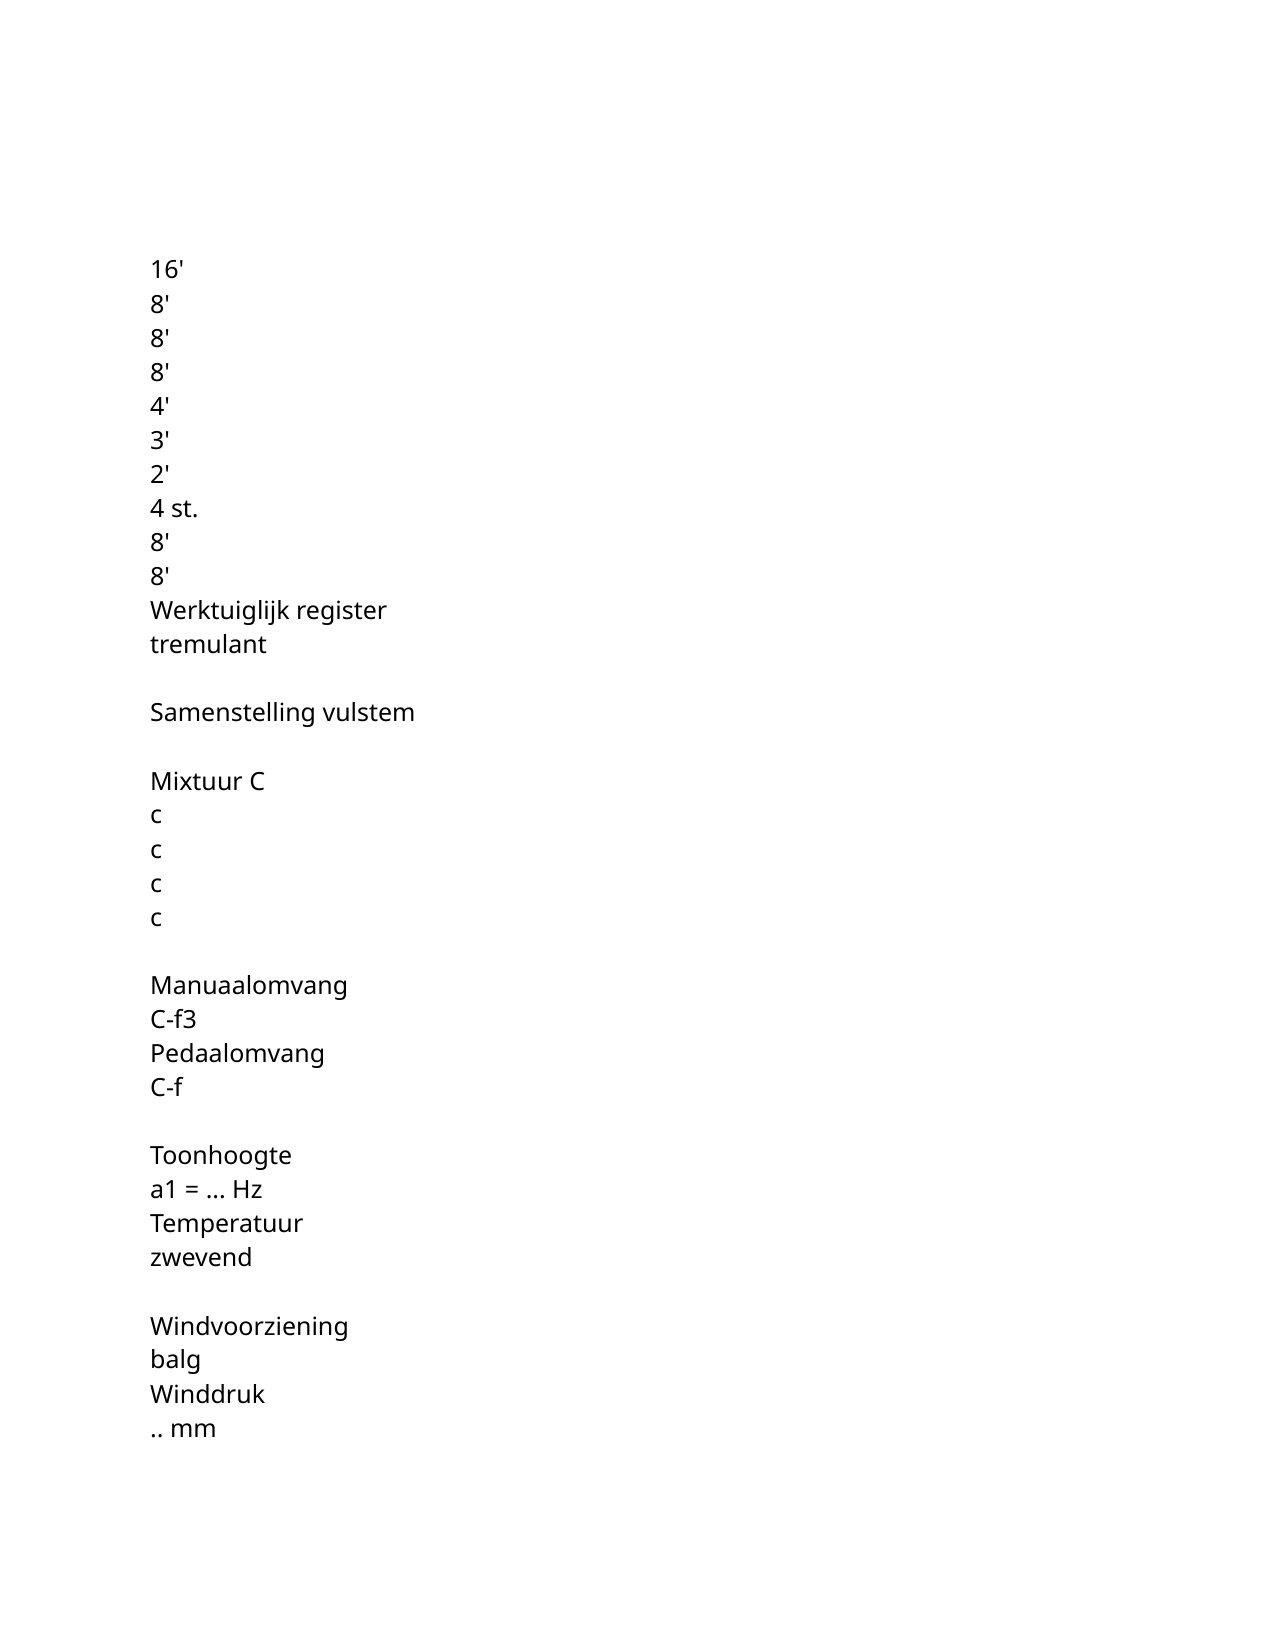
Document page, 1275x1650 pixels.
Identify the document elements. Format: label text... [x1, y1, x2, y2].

text 4' [150, 388, 1125, 422]
text Manuaalomvang [150, 967, 1125, 1002]
text C-f [150, 1070, 1125, 1104]
text Toonhoogte [150, 1138, 1125, 1172]
text 8' [150, 559, 1125, 593]
text c [150, 899, 1125, 933]
text balg [150, 1342, 1125, 1376]
text C-f3 [150, 1002, 1125, 1036]
text Samenstelling vulstem [150, 695, 1125, 729]
text Werktuiglijk register [150, 593, 1125, 627]
text 4 st. [150, 491, 1125, 525]
text 2' [150, 457, 1125, 491]
text .. mm [150, 1410, 1125, 1444]
text c [150, 831, 1125, 865]
text a1 = ... Hz [150, 1172, 1125, 1206]
text Windvoorziening [150, 1308, 1125, 1342]
text 3' [150, 422, 1125, 457]
text Winddruk [150, 1376, 1125, 1410]
text 8' [150, 286, 1125, 320]
text 8' [150, 525, 1125, 559]
text c [150, 797, 1125, 831]
text 8' [150, 320, 1125, 354]
text zwevend [150, 1240, 1125, 1274]
text Pedaalomvang [150, 1036, 1125, 1070]
text Mixtuur C [150, 763, 1125, 797]
text 16' [150, 252, 1125, 286]
text c [150, 865, 1125, 899]
text Temperatuur [150, 1206, 1125, 1240]
text tremulant [150, 627, 1125, 661]
text 8' [150, 354, 1125, 388]
